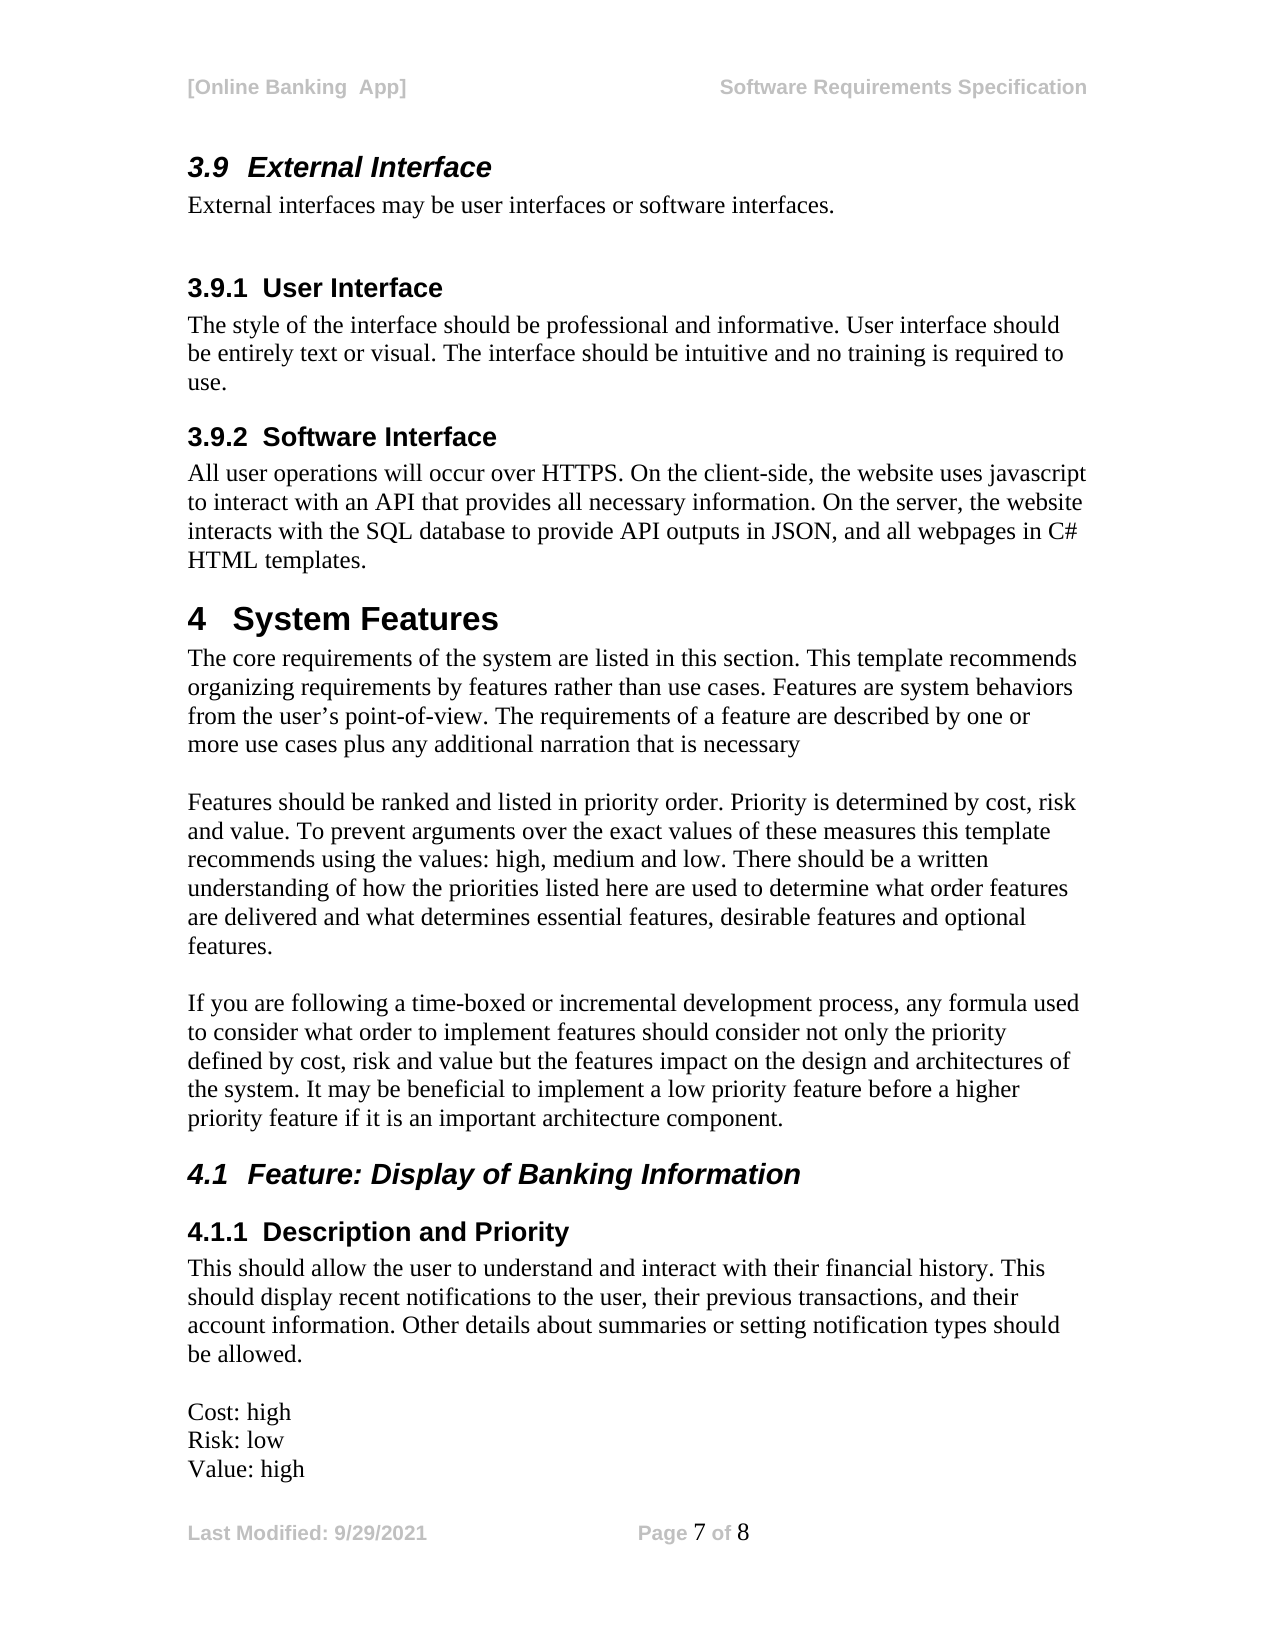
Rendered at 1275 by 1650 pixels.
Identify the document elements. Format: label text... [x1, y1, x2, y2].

subtitle Description and Priority [187, 1216, 1087, 1247]
text External interfaces may be user interfaces or software interfaces. [187, 190, 1087, 218]
subtitle User Interface [187, 272, 1087, 303]
subtitle System Features [187, 598, 1087, 637]
text Features should be ranked and listed in priority order. Priority is determined by cost, risk and value. To prevent arguments over the exact values of these measures this template recommends using the values: high, medium and low. There should be a written understanding of how the priorities listed here are used to determine what order features are delivered and what determines essential features, desirable features and optional features. [187, 787, 1087, 959]
text All user operations will occur over HTTPS. On the client-side, the website uses javascript to interact with an API that provides all necessary information. On the server, the website interacts with the SQL database to provide API outputs in JSON, and all webpages in C# HTML templates. [187, 458, 1087, 573]
text Risk: low [187, 1426, 1087, 1454]
subtitle External Interface [187, 150, 1087, 183]
subtitle Feature: Display of Banking Information [187, 1157, 1087, 1191]
text The core requirements of the system are listed in this section. This template recommends organizing requirements by features rather than use cases. Features are system behaviors from the user’s point-of-view. The requirements of a feature are described by one or more use cases plus any additional narration that is necessary [187, 643, 1087, 758]
text This should allow the user to understand and interact with their financial history. This should display recent notifications to the user, their previous transactions, and their account information. Other details about summaries or setting notification types should be allowed. [187, 1253, 1087, 1368]
subtitle Software Interface [187, 421, 1087, 452]
text The style of the interface should be professional and informative. User interface should be entirely text or visual. The interface should be intuitive and no training is required to use. [187, 310, 1087, 396]
text Cost: high [187, 1397, 1087, 1426]
text If you are following a time-boxed or incremental development process, any formula used to consider what order to implement features should consider not only the priority defined by cost, risk and value but the features impact on the design and architectures of the system. It may be beneficial to implement a low priority feature before a higher priority feature if it is an important architecture component. [187, 988, 1087, 1132]
text Value: high [187, 1454, 1087, 1483]
